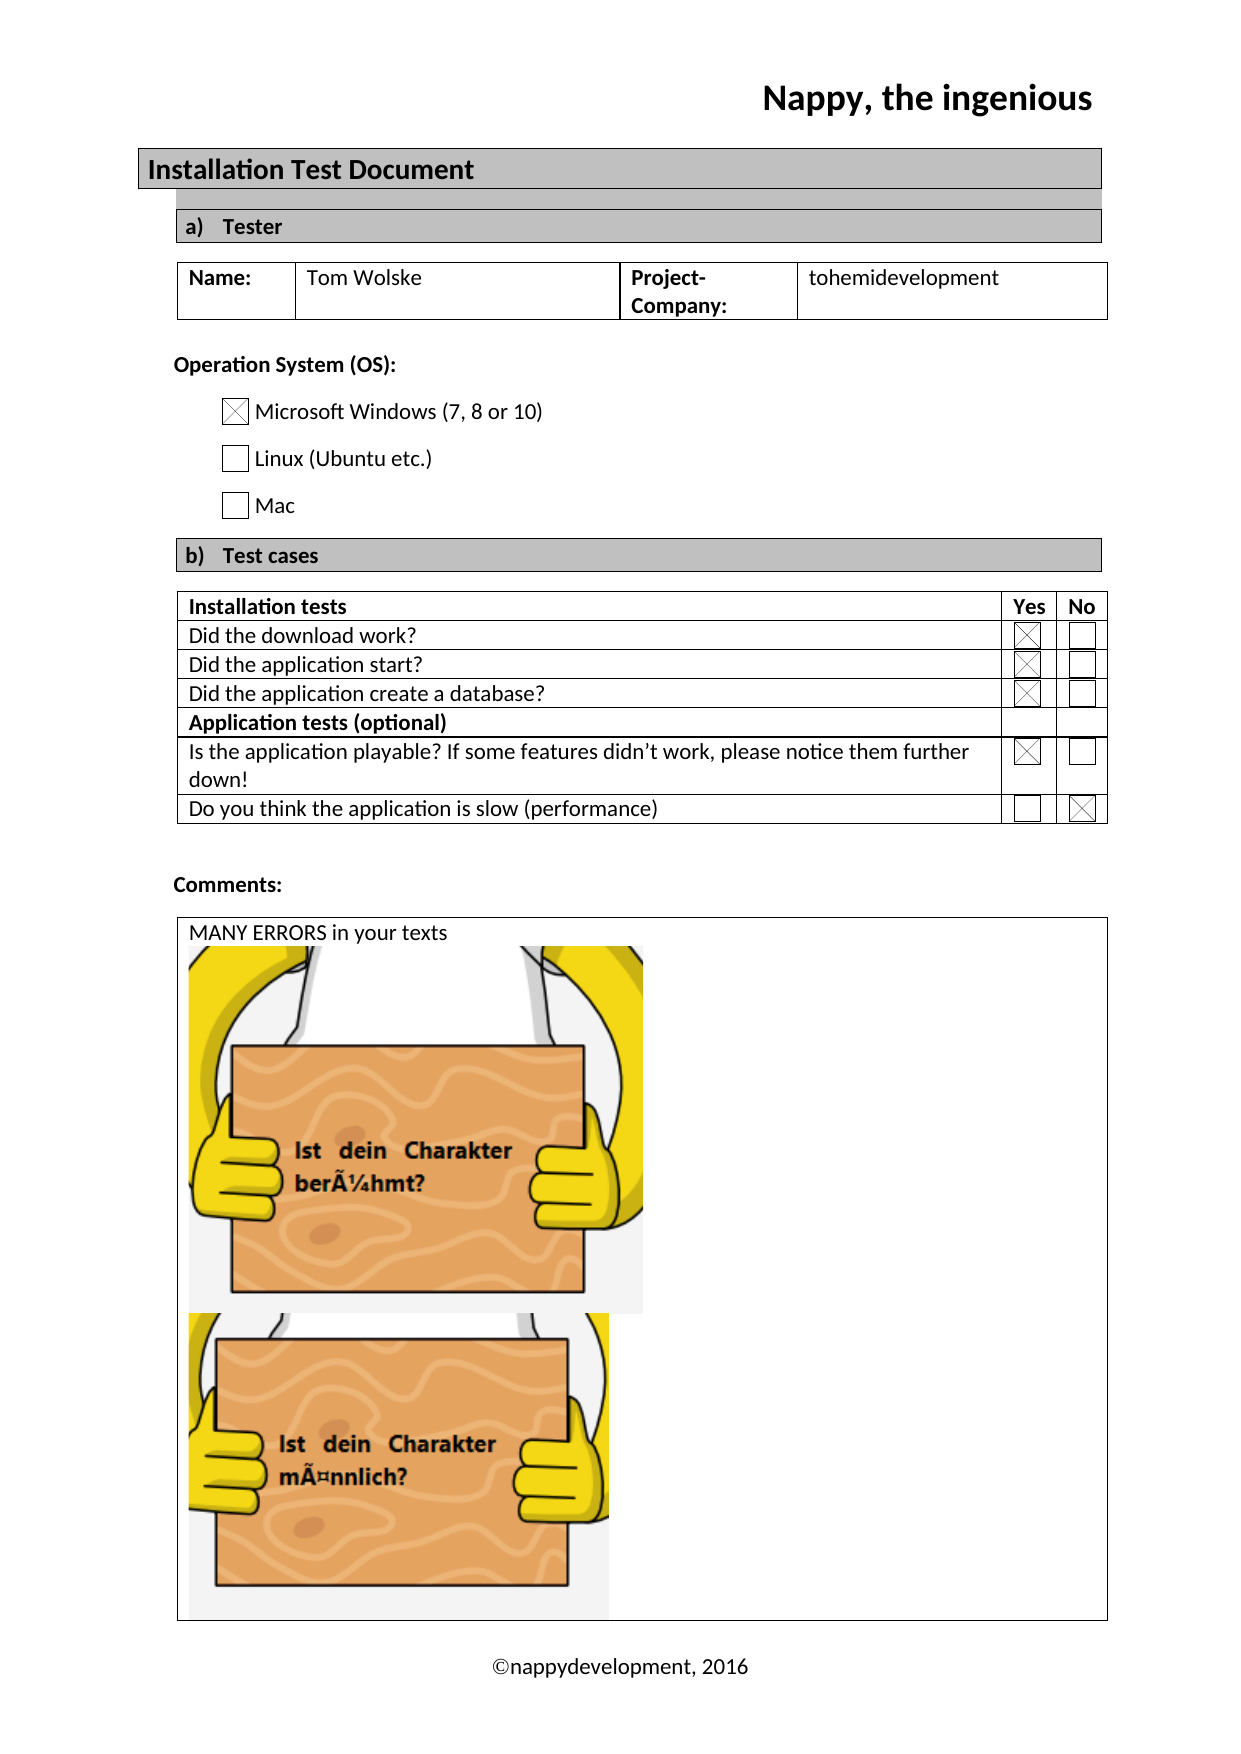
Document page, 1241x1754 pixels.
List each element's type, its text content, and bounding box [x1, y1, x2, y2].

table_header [178, 918, 1107, 1620]
table_cell [1041, 795, 1056, 822]
list Test cases [177, 539, 1101, 571]
table_cell [1002, 650, 1056, 678]
table_cell [1057, 650, 1107, 678]
text Comments: [148, 870, 1093, 898]
table_cell Do you think the application is slow (performance) [178, 795, 1001, 822]
table_cell Did the download work? [178, 621, 1001, 649]
table_cell [1002, 795, 1014, 822]
table_header No [1057, 592, 1107, 620]
table_cell [1002, 738, 1056, 793]
table_cell [1057, 708, 1107, 736]
text Microsoft Windows (7, 8 or 10) [221, 397, 1093, 425]
text Operation System (OS): [148, 320, 1093, 378]
table_cell Did the application start? [178, 650, 1001, 678]
table_header Name: [178, 263, 295, 319]
text Installation Test Document [139, 149, 1101, 188]
table_cell [1070, 798, 1081, 819]
picture [188, 946, 644, 1620]
table_header Installation tests [178, 592, 1001, 620]
table_cell [1071, 796, 1093, 807]
table_cell [1083, 797, 1095, 820]
table_header Project-Company: [621, 263, 797, 319]
table_header Yes [1002, 592, 1056, 620]
text Mac [221, 491, 1093, 519]
table_cell [1002, 708, 1056, 736]
list Tester [177, 210, 1101, 242]
table_cell [1057, 795, 1069, 822]
table_cell Did the application create a database? [178, 679, 1001, 707]
table_cell [1057, 679, 1107, 707]
table_cell [1096, 795, 1107, 822]
table_cell [1057, 738, 1107, 793]
text Linux (Ubuntu etc.) [221, 444, 1093, 472]
table_cell [1071, 810, 1093, 821]
table_cell Application tests (optional) [178, 708, 1001, 736]
table_cell [1002, 621, 1056, 649]
table_header tohemidevelopment [798, 263, 1107, 319]
table_cell [1002, 679, 1056, 707]
table_cell [1015, 796, 1040, 821]
table_cell Is the application playable? If some features didn’t work, please notice them further down! [178, 738, 1001, 793]
table_cell [1057, 621, 1107, 649]
table_header Tom Wolske [296, 263, 619, 319]
